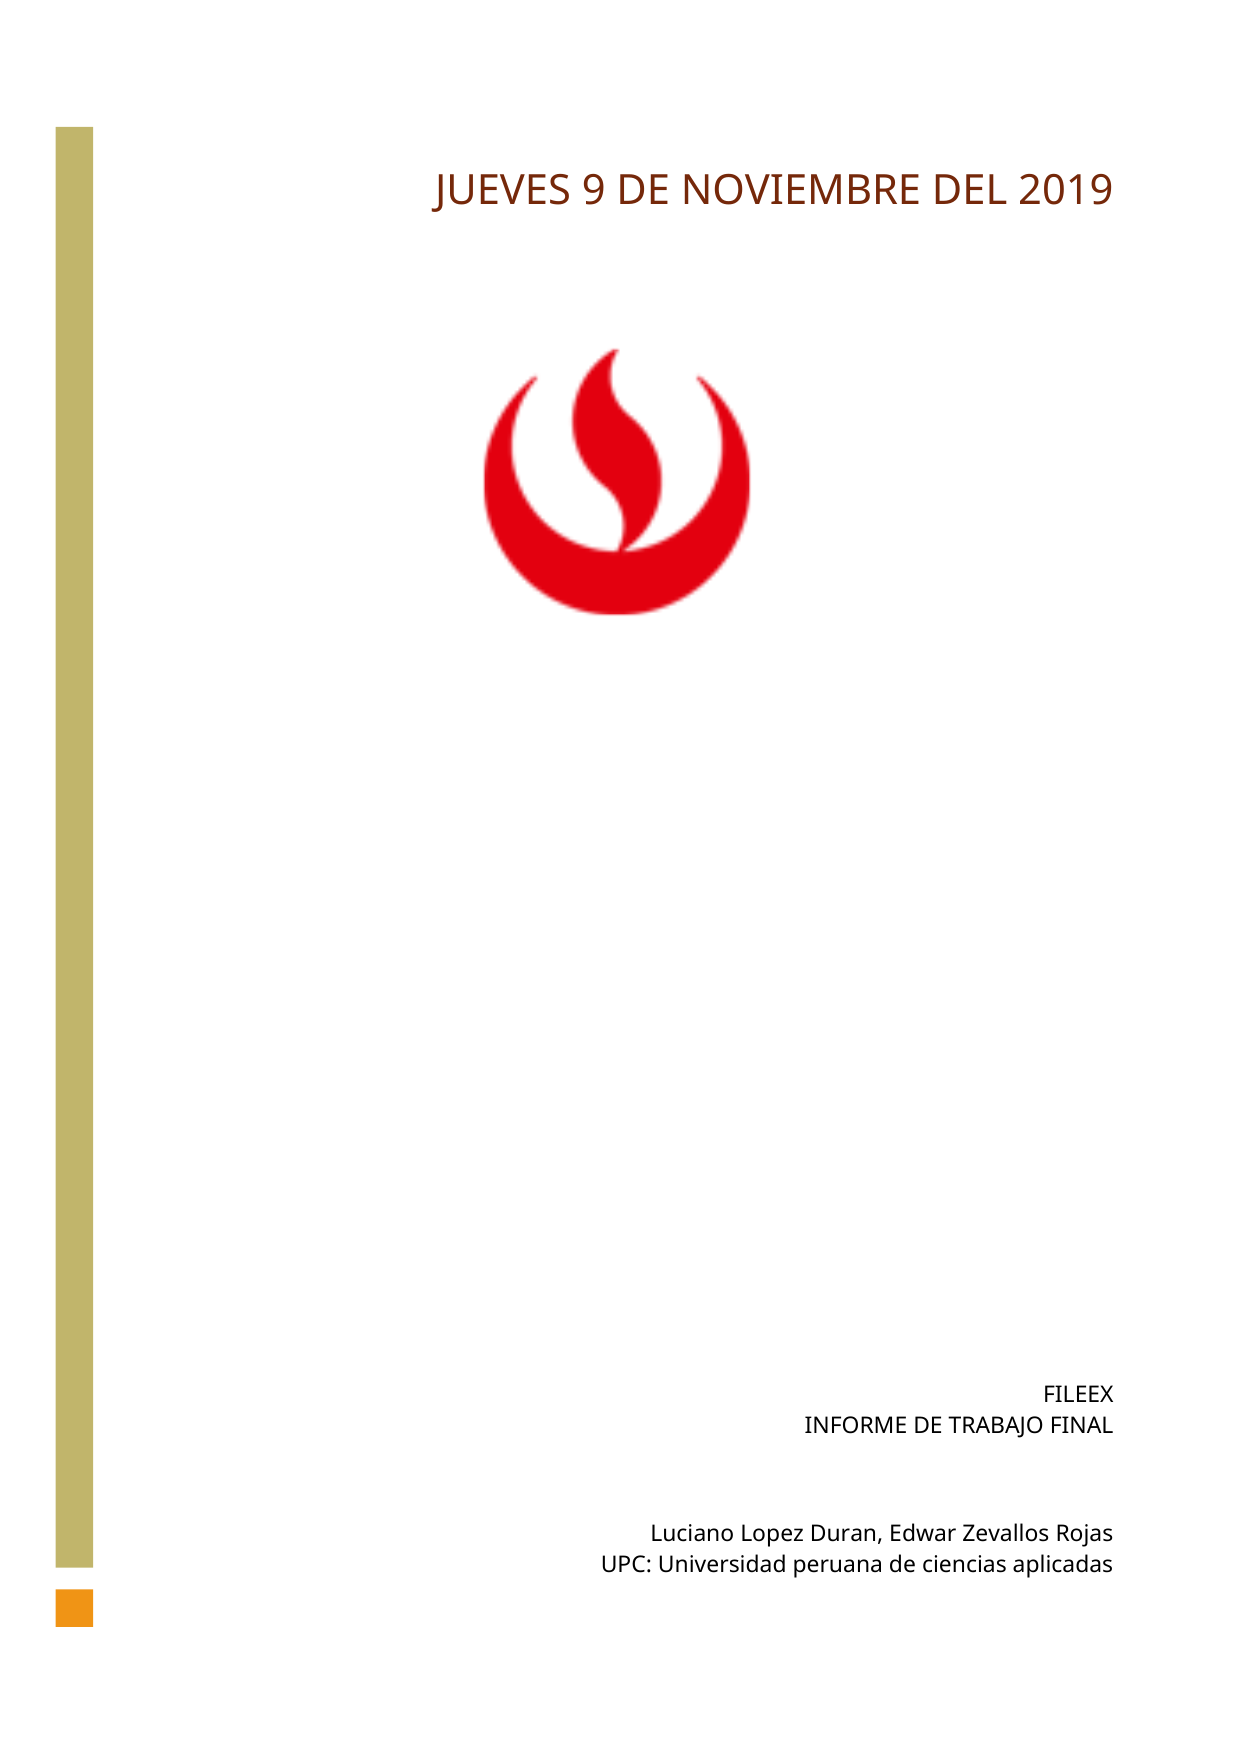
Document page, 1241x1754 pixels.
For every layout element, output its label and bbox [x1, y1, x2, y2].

picture [460, 326, 780, 645]
